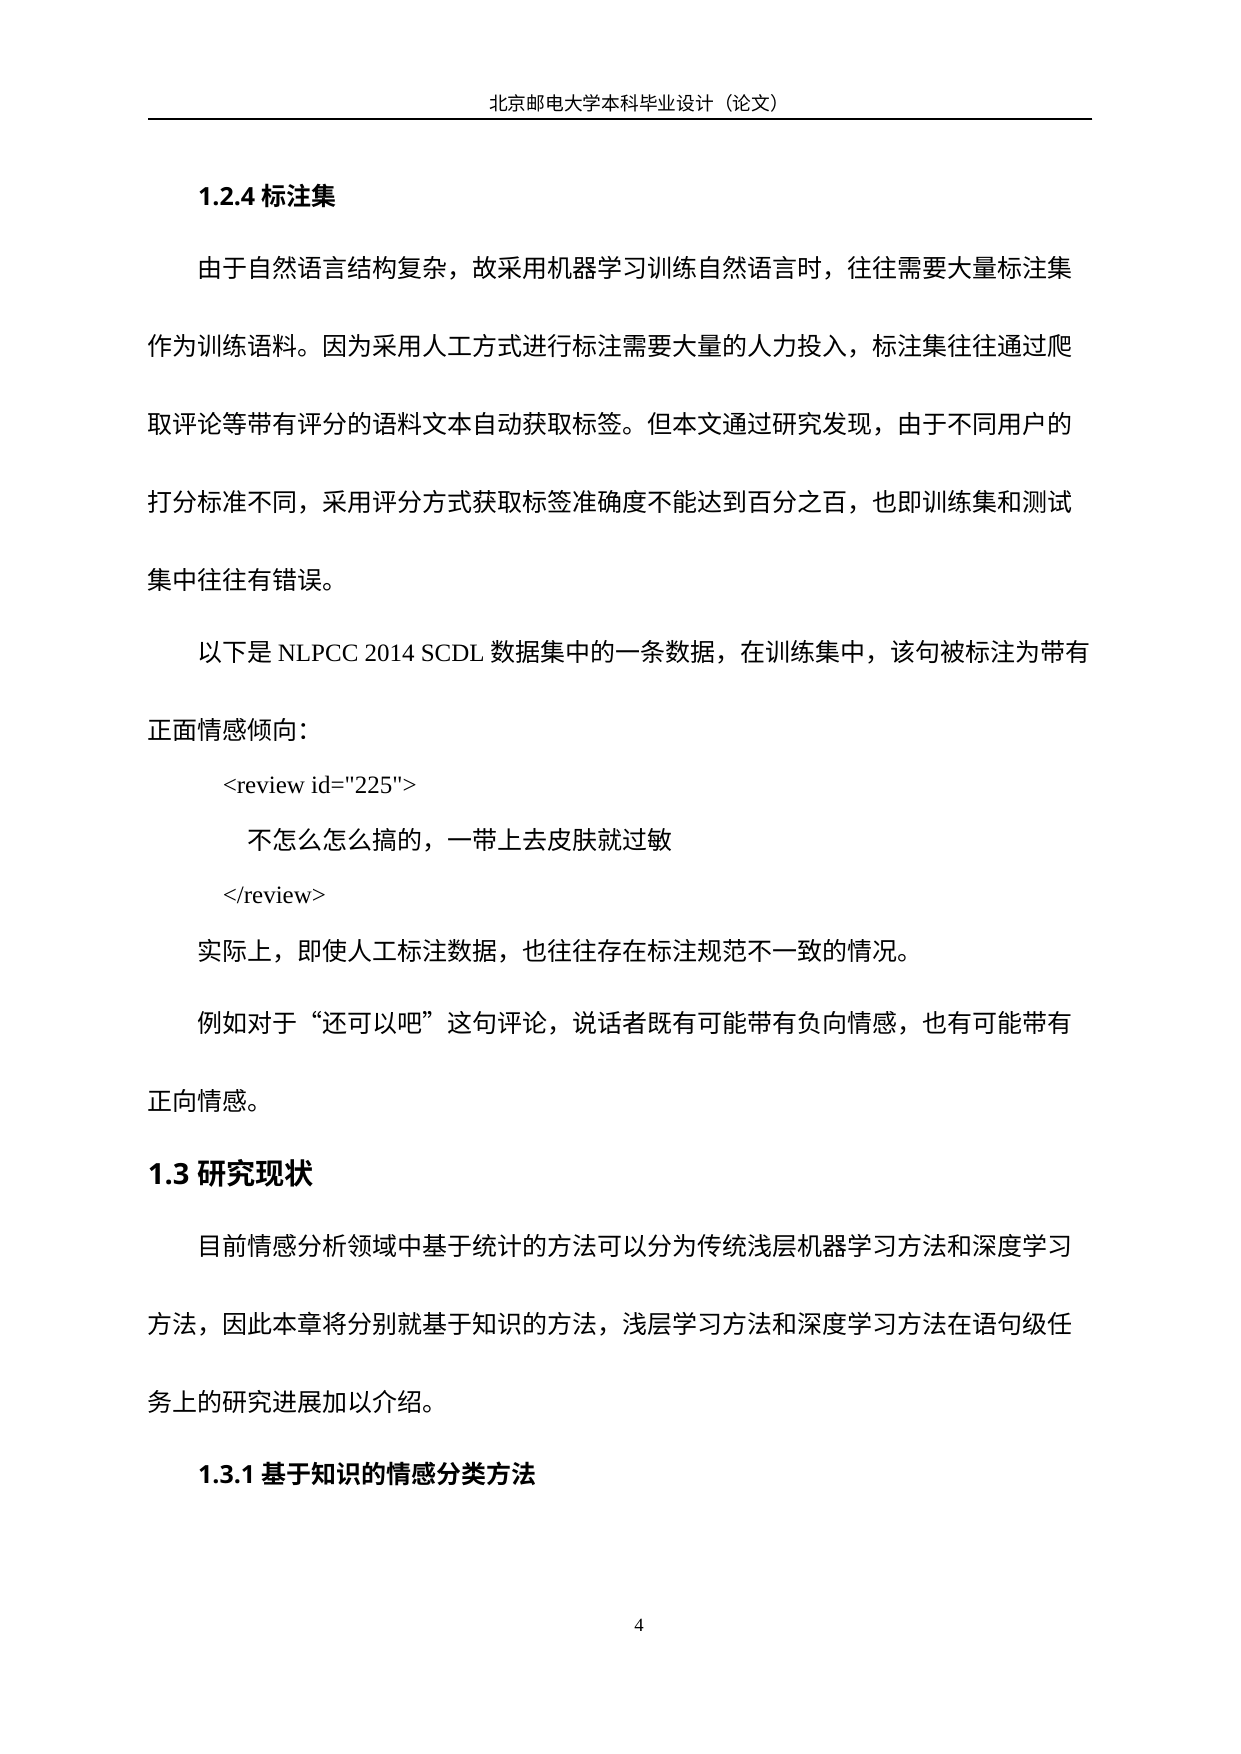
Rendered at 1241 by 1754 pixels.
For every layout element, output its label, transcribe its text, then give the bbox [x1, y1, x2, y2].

text 目前情感分析领域中基于统计的方法可以分为传统浅层机器学习方法和深度学习方法，因此本章将分别就基于知识的方法，浅层学习方法和深度学习方法在语句级任务上的研究进展加以介绍。 [148, 1212, 1092, 1433]
text 以下是NLPCC 2014 SCDL数据集中的一条数据，在训练集中，该句被标注为带有正面情感倾向： [148, 618, 1092, 761]
text 由于自然语言结构复杂，故采用机器学习训练自然语言时，往往需要大量标注集作为训练语料。因为采用人工方式进行标注需要大量的人力投入，标注集往往通过爬取评论等带有评分的语料文本自动获取标签。但本文通过研究发现，由于不同用户的打分标准不同，采用评分方式获取标签准确度不能达到百分之百，也即训练集和测试集中往往有错误。 [148, 234, 1092, 611]
text 1.3.1 基于知识的情感分类方法 [148, 1441, 1092, 1506]
text 1.2.4 标注集 [148, 162, 1092, 227]
text 不怎么怎么搞的，一带上去皮肤就过敏 [148, 806, 1092, 871]
text <review id="225"> [148, 768, 1092, 801]
text 实际上，即使人工标注数据，也往往存在标注规范不一致的情况。 [148, 917, 1092, 982]
text 例如对于“还可以吧”这句评论，说话者既有可能带有负向情感，也有可能带有正向情感。 [148, 989, 1092, 1132]
text </review> [148, 878, 1092, 911]
text 1.3 研究现状 [148, 1139, 1092, 1204]
